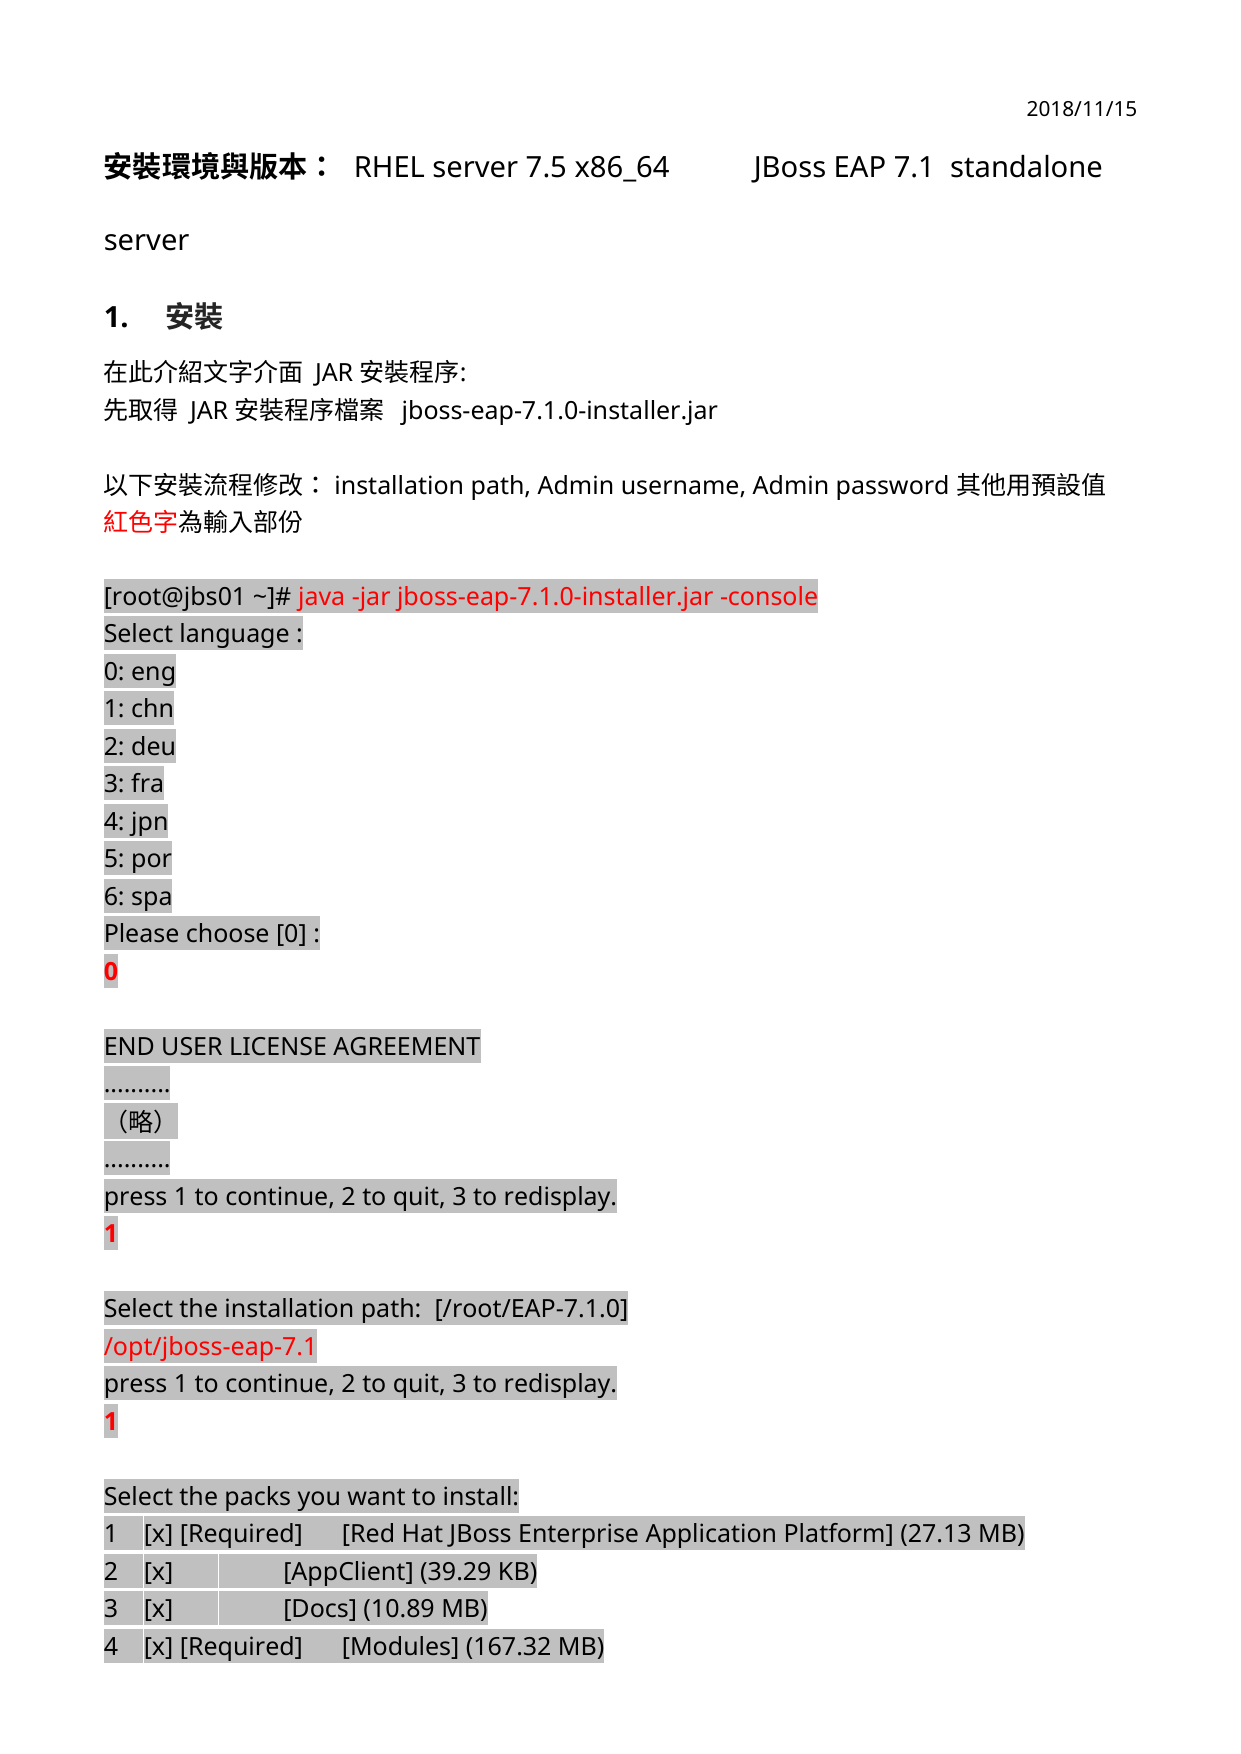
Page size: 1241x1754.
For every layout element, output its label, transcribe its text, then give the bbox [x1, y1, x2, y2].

text （略） [103, 1102, 1137, 1139]
text .......... [103, 1064, 1137, 1102]
text 0 [103, 952, 1137, 989]
text 1 [103, 1402, 1137, 1439]
text END USER LICENSE AGREEMENT [103, 1027, 1137, 1064]
text 1 [103, 1214, 1137, 1252]
text 2: deu [103, 727, 1137, 764]
text 4 [x] [Required] [Modules] (167.32 MB) [103, 1627, 1137, 1664]
text 5: por [103, 839, 1137, 877]
text 3: fra [103, 764, 1137, 802]
text 3 [x] [Docs] (10.89 MB) [103, 1589, 1137, 1627]
text 先取得 JAR 安裝程序檔案 jboss-eap-7.1.0-installer.jar [103, 389, 1137, 427]
text Select language : [103, 614, 1137, 652]
text 在此介紹文字介面 JAR 安裝程序: [103, 352, 1137, 389]
text 4: jpn [103, 802, 1137, 839]
text Please choose [0] : [103, 914, 1137, 952]
text .......... [103, 1139, 1137, 1177]
text 安裝環境與版本： RHEL server 7.5 x86_64 JBoss EAP 7.1 standalone server 1. 安裝 [103, 127, 1137, 352]
text 6: spa [103, 877, 1137, 914]
text 紅色字為輸入部份 [103, 502, 1137, 539]
text 2018/11/15 [103, 89, 1137, 127]
text 1: chn [103, 689, 1137, 727]
text 0: eng [103, 652, 1137, 689]
text Select the packs you want to install: [103, 1477, 1137, 1514]
text /opt/jboss-eap-7.1 [103, 1327, 1137, 1364]
text press 1 to continue, 2 to quit, 3 to redisplay. [103, 1177, 1137, 1214]
text 1 [x] [Required] [Red Hat JBoss Enterprise Application Platform] (27.13 MB) [103, 1514, 1137, 1552]
text [root@jbs01 ~]# java -jar jboss-eap-7.1.0-installer.jar -console [103, 577, 1137, 614]
text Select the installation path: [/root/EAP-7.1.0] [103, 1289, 1137, 1327]
text 2 [x] [AppClient] (39.29 KB) [103, 1552, 1137, 1589]
text press 1 to continue, 2 to quit, 3 to redisplay. [103, 1364, 1137, 1402]
text 以下安裝流程修改： installation path, Admin username, Admin password 其他用預設值 [103, 464, 1137, 502]
